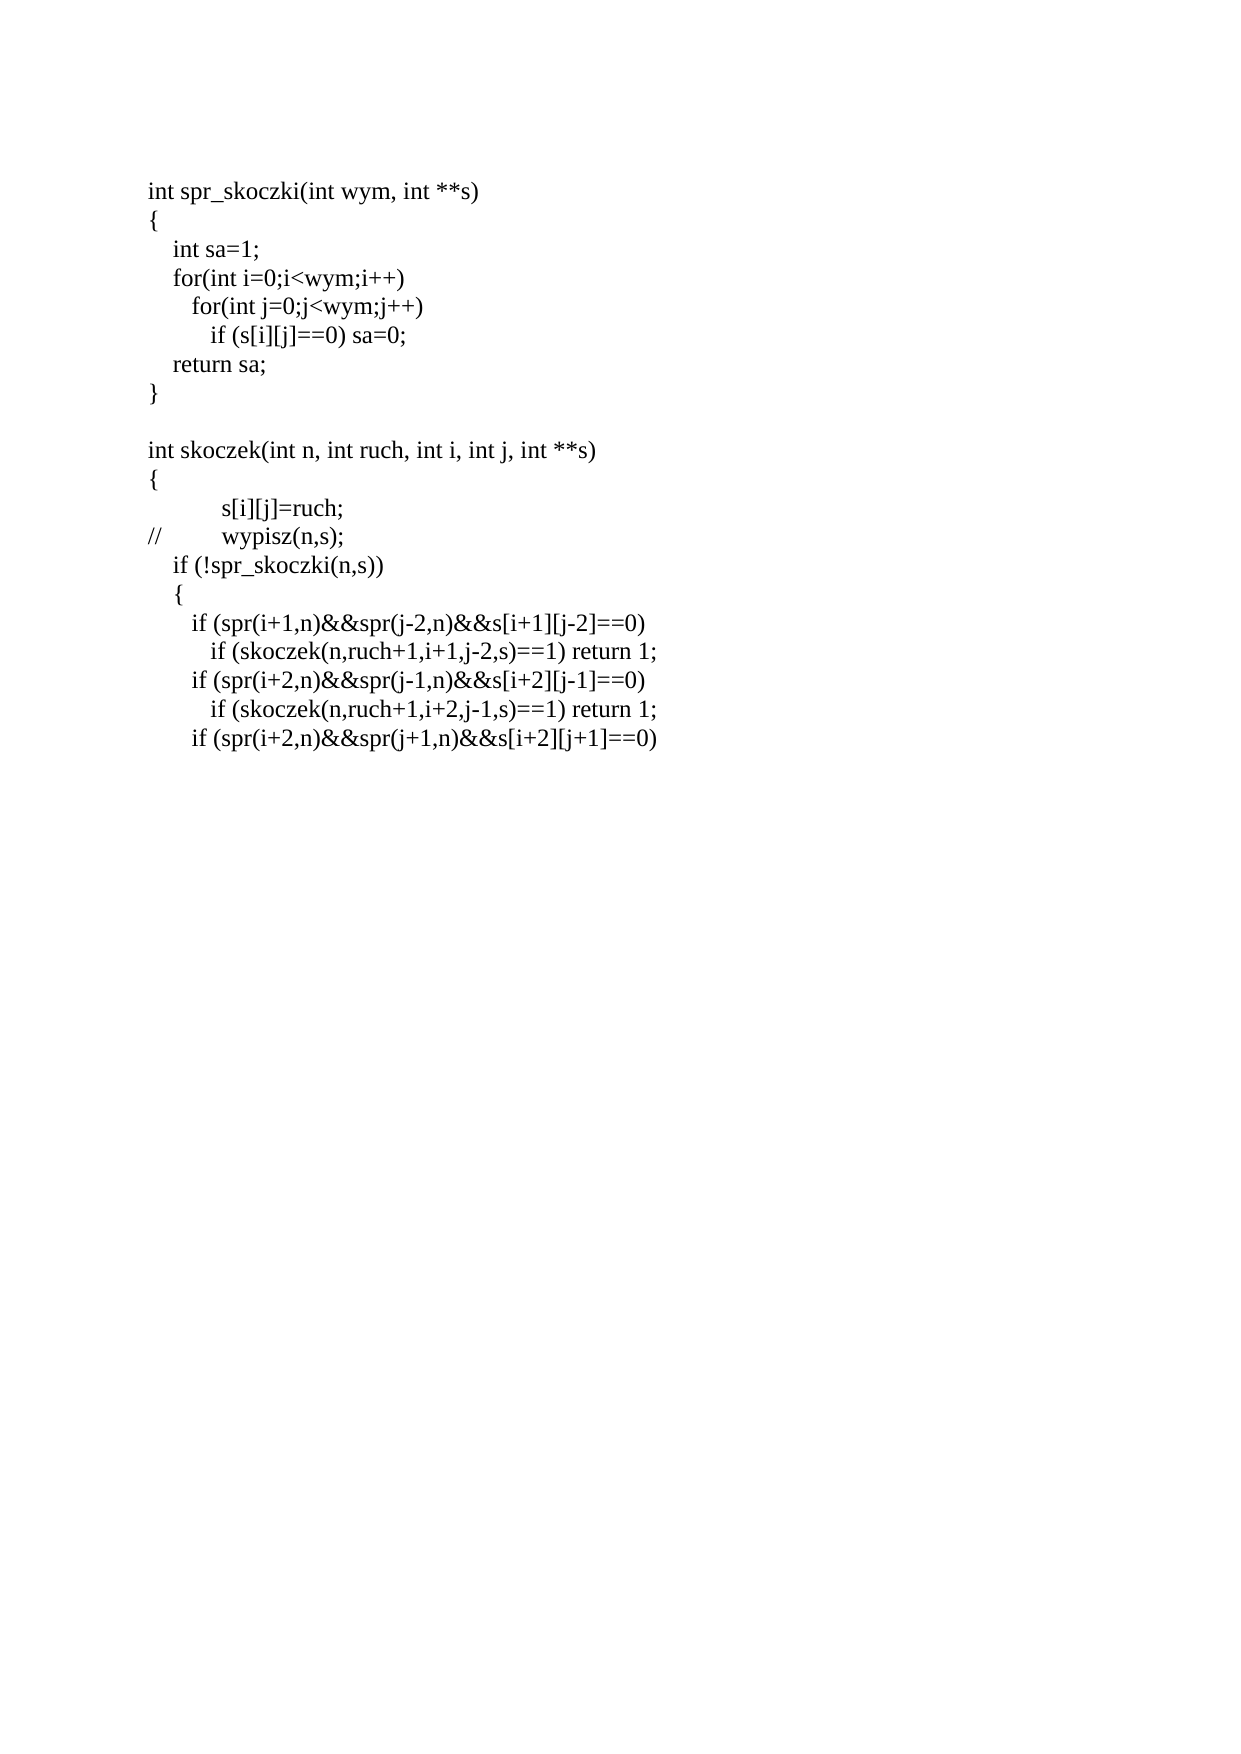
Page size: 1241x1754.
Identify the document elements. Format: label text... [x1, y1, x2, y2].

text { [148, 464, 1093, 493]
text if (skoczek(n,ruch+1,i+1,j-2,s)==1) return 1; [148, 636, 1093, 665]
text if (s[i][j]==0) sa=0; [148, 320, 1093, 349]
text if (skoczek(n,ruch+1,i+2,j-1,s)==1) return 1; [148, 694, 1093, 723]
text // wypisz(n,s); [148, 521, 1093, 550]
text if (spr(i+2,n)&&spr(j-1,n)&&s[i+2][j-1]==0) [148, 665, 1093, 694]
text int skoczek(int n, int ruch, int i, int j, int **s) [148, 435, 1093, 464]
text if (spr(i+2,n)&&spr(j+1,n)&&s[i+2][j+1]==0) [148, 723, 1093, 751]
text if (spr(i+1,n)&&spr(j-2,n)&&s[i+1][j-2]==0) [148, 608, 1093, 636]
text s[i][j]=ruch; [148, 493, 1093, 521]
text for(int i=0;i<wym;i++) [148, 263, 1093, 291]
text if (!spr_skoczki(n,s)) [148, 550, 1093, 579]
text for(int j=0;j<wym;j++) [148, 291, 1093, 320]
text } [148, 378, 1093, 406]
text int sa=1; [148, 234, 1093, 263]
text { [148, 205, 1093, 234]
text int spr_skoczki(int wym, int **s) [148, 176, 1093, 205]
text { [148, 579, 1093, 608]
text return sa; [148, 349, 1093, 378]
